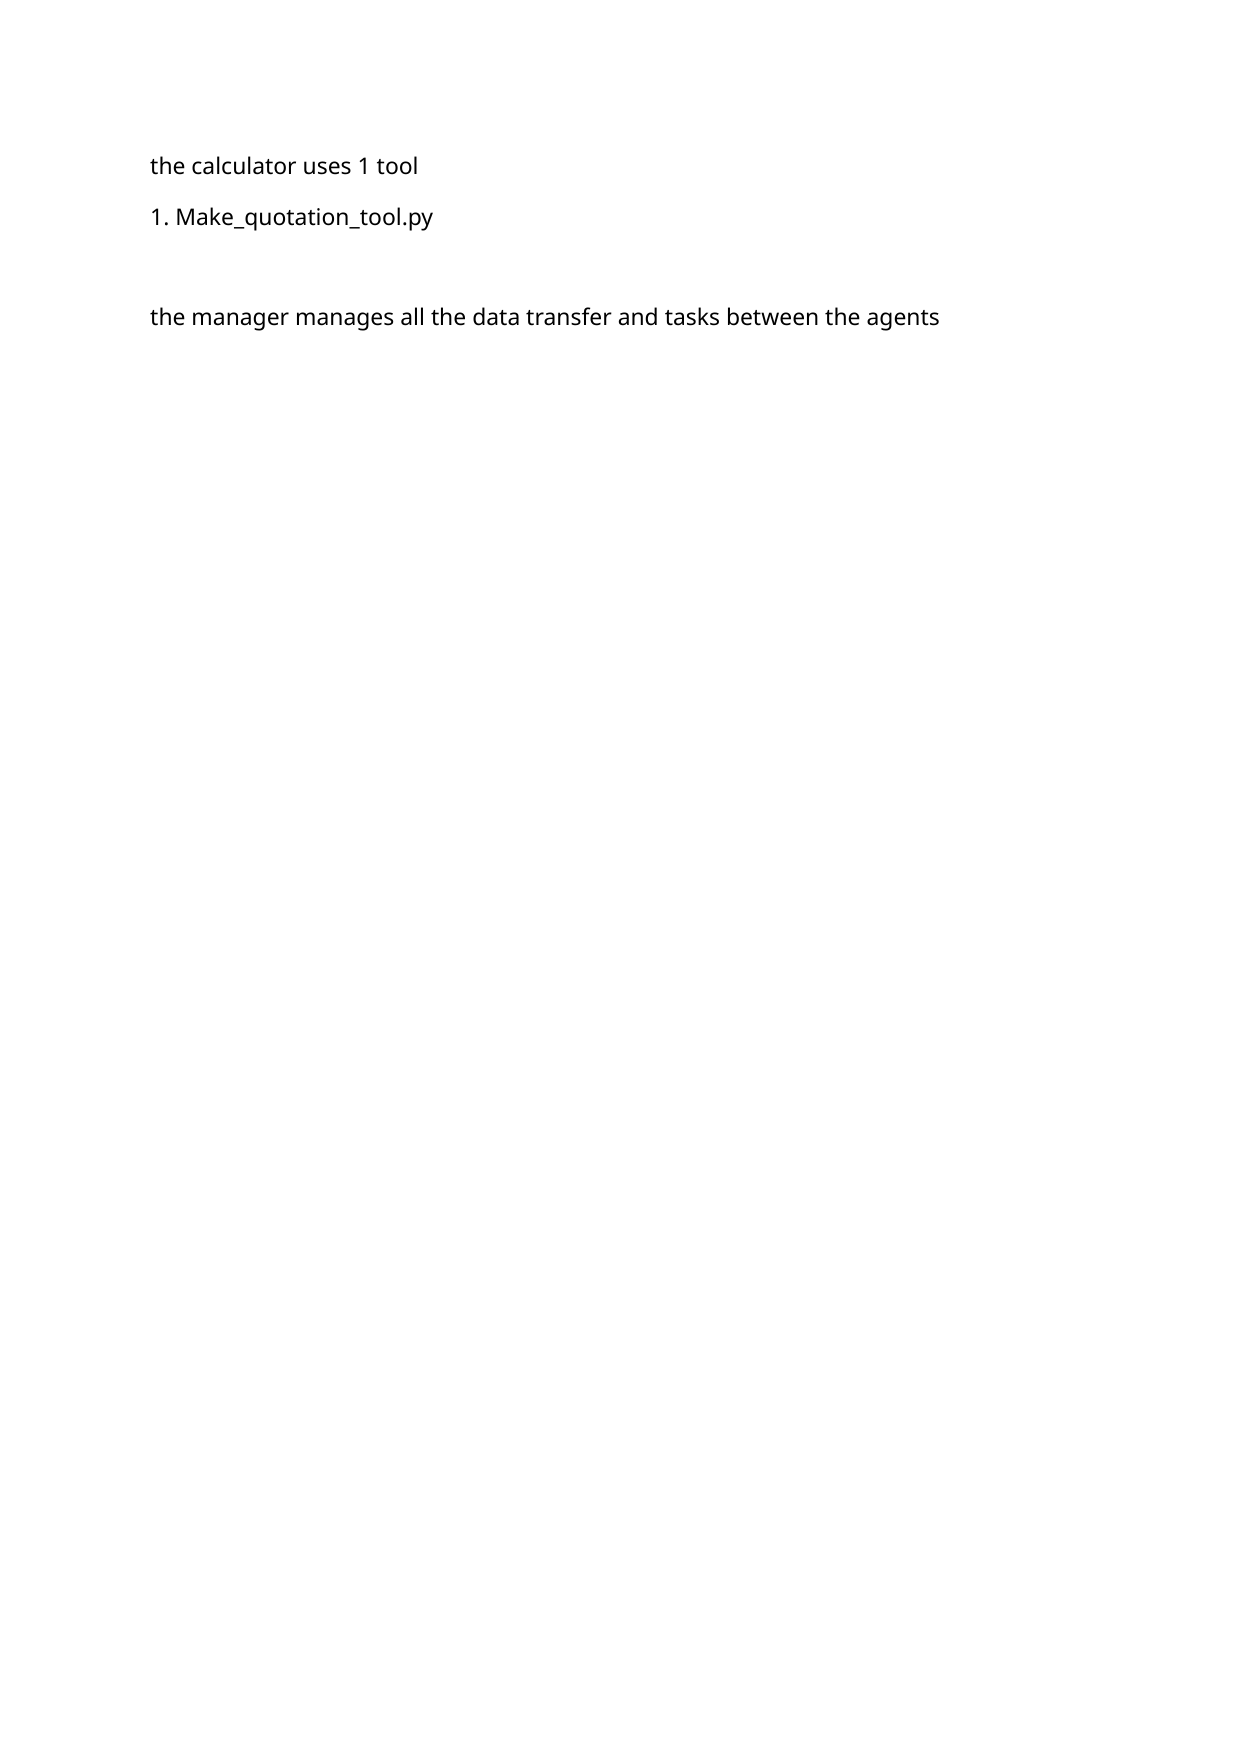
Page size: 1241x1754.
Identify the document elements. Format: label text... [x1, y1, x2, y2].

text 1. Make_quotation_tool.py [150, 200, 1090, 232]
text the calculator uses 1 tool [150, 150, 1090, 181]
text the manager manages all the data transfer and tasks between the agents [150, 301, 1090, 332]
